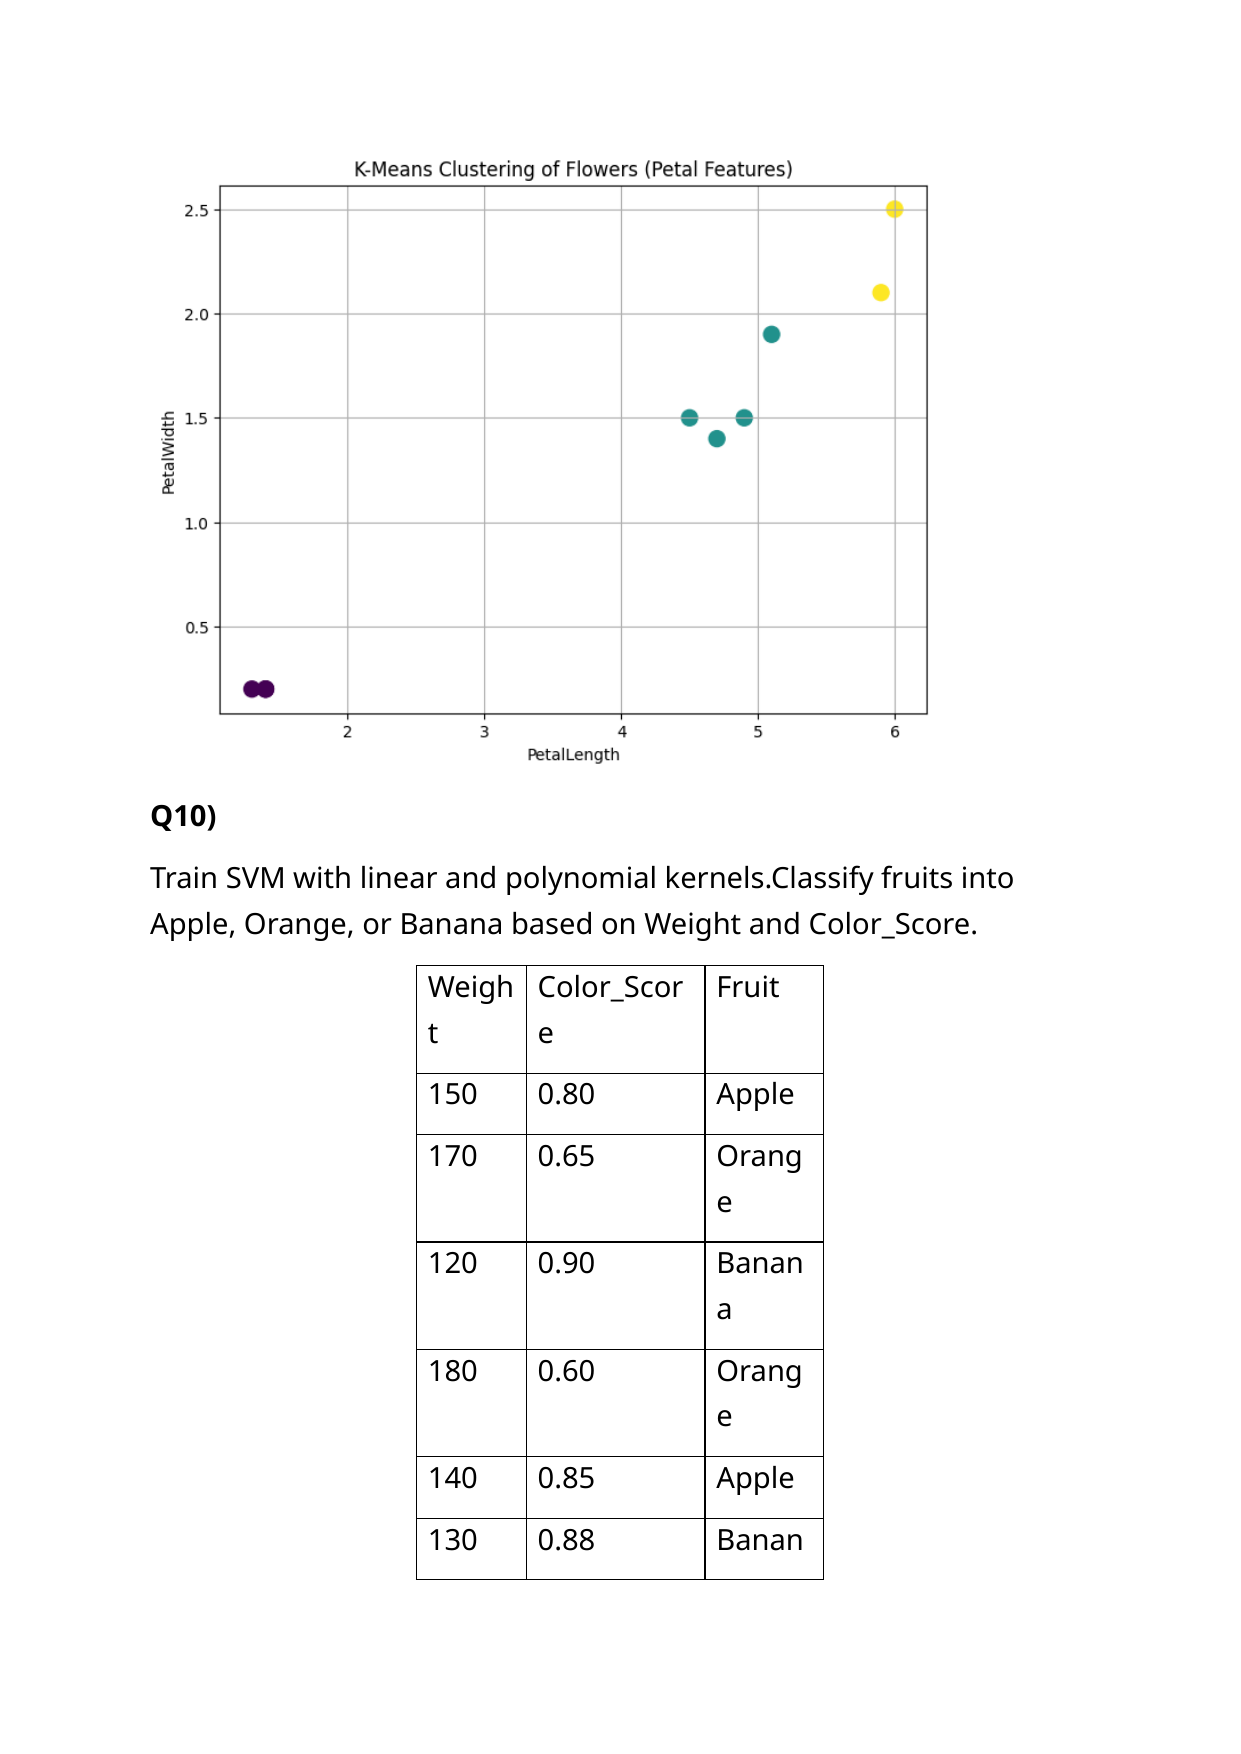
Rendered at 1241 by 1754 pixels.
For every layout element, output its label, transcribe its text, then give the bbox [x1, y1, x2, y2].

picture [150, 150, 938, 774]
table_cell Apple [706, 1457, 823, 1518]
table_header Weight [417, 966, 526, 1072]
table_cell 0.88 [527, 1519, 704, 1579]
table_cell 150 [417, 1074, 526, 1134]
table_cell Banana [706, 1519, 823, 1579]
table_cell 120 [417, 1243, 526, 1349]
text Q10) [150, 795, 1090, 835]
table_cell 0.80 [527, 1074, 704, 1134]
table_cell 180 [417, 1350, 526, 1456]
table_cell 130 [417, 1519, 526, 1579]
table_header Color_Score [527, 966, 704, 1072]
table_cell 0.85 [527, 1457, 704, 1518]
table_header Fruit [706, 966, 823, 1072]
table_cell 170 [417, 1135, 526, 1241]
table_cell 140 [417, 1457, 526, 1518]
table_cell Banana [706, 1243, 823, 1349]
table_cell Orange [706, 1135, 823, 1241]
table_cell 0.90 [527, 1243, 704, 1349]
table_cell 0.65 [527, 1135, 704, 1241]
table_cell Orange [706, 1350, 823, 1456]
table_cell 0.60 [527, 1350, 704, 1456]
table_cell Apple [706, 1074, 823, 1134]
text Train SVM with linear and polynomial kernels.Classify fruits into Apple, Orange, or Banana based on Weight and Color_Score. [150, 857, 1090, 943]
